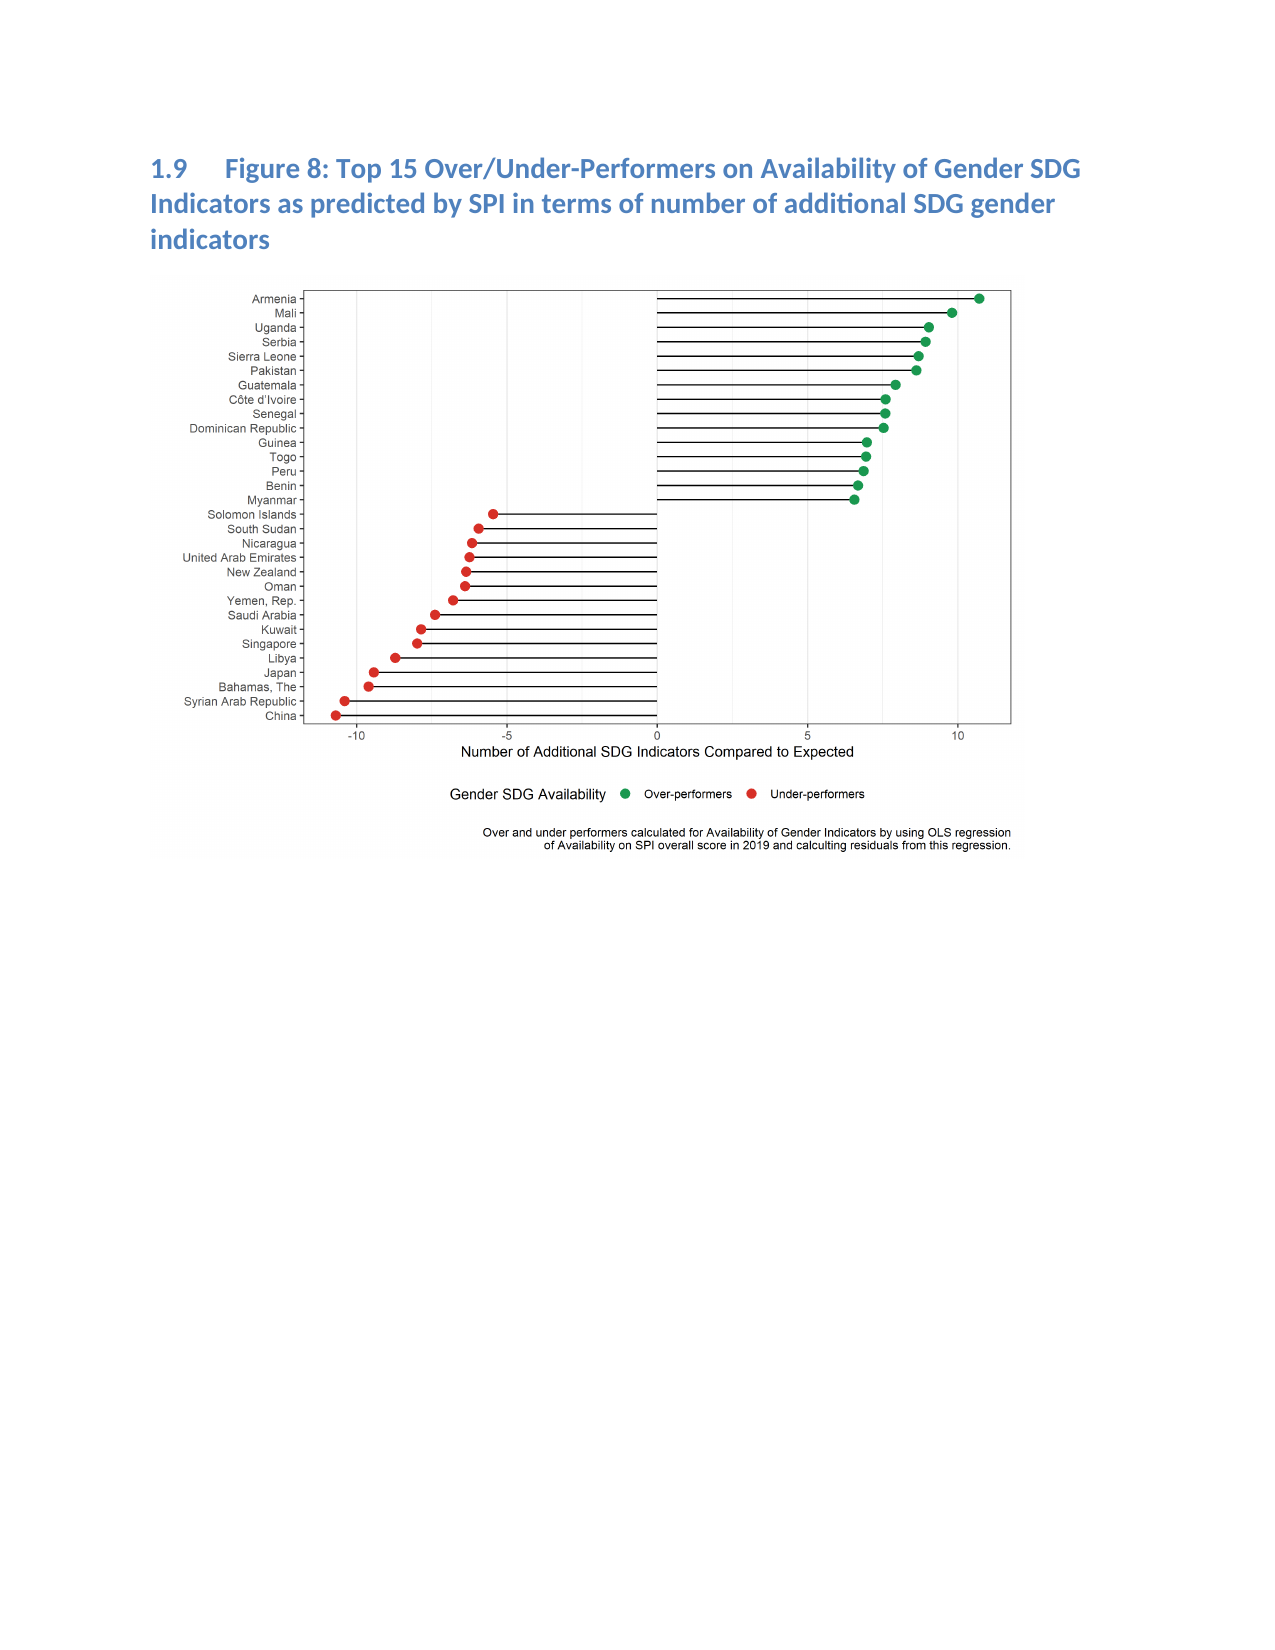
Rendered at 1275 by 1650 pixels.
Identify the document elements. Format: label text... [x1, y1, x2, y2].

picture [150, 275, 1025, 859]
subtitle 1.9 Figure 8: Top 15 Over/Under-Performers on Availability of Gender SDG Indicators as predicted by SPI in terms of number of additional SDG gender indicators [150, 150, 1125, 257]
